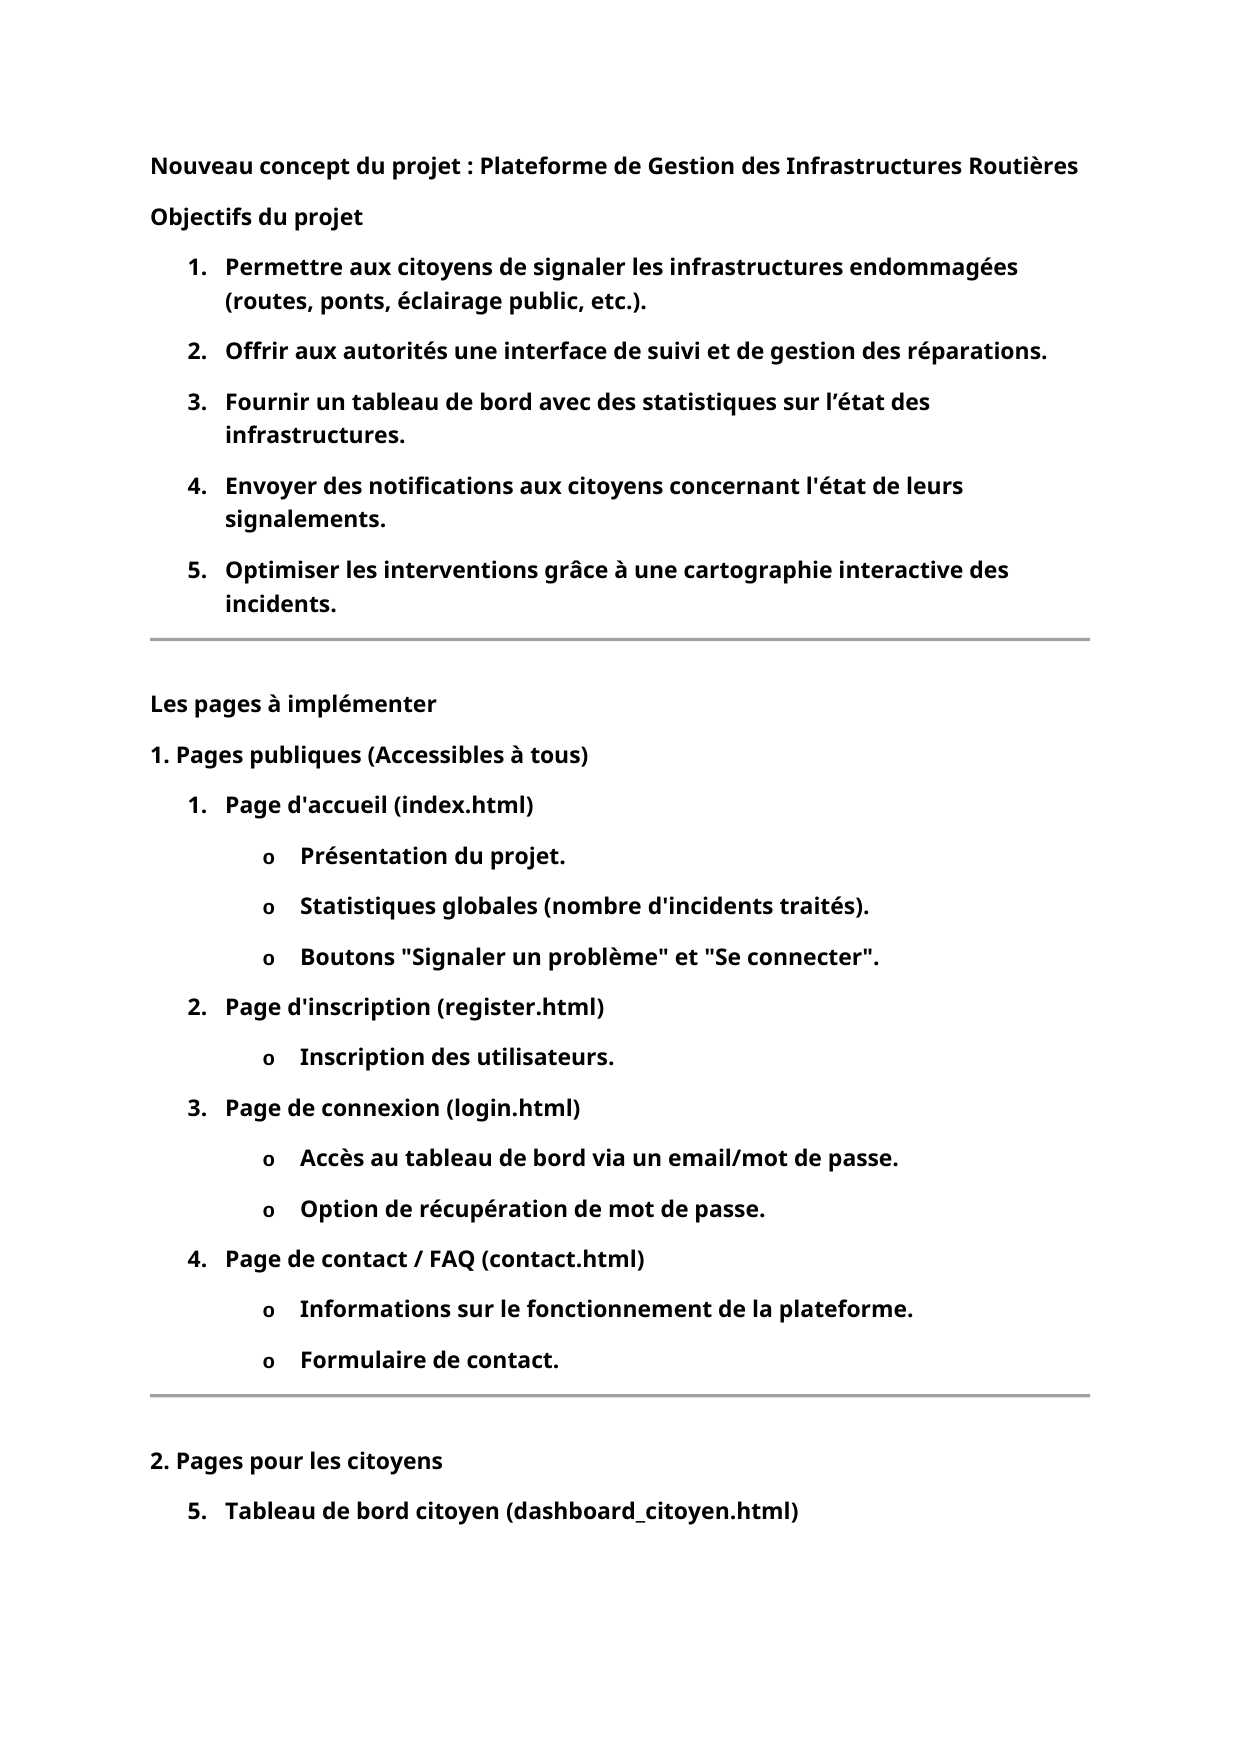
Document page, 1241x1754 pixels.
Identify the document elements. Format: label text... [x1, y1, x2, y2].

list Informations sur le fonctionnement de la plateforme. [262, 1293, 1090, 1324]
text 1. Pages publiques (Accessibles à tous) [150, 739, 1090, 770]
text Les pages à implémenter [150, 688, 1090, 719]
list Page de contact / FAQ (contact.html) [187, 1243, 1090, 1274]
text Nouveau concept du projet : Plateforme de Gestion des Infrastructures Routières [150, 150, 1090, 181]
list Formulaire de contact. [262, 1344, 1090, 1375]
list Fournir un tableau de bord avec des statistiques sur l’état des infrastructures. [187, 385, 1090, 450]
list Option de récupération de mot de passe. [262, 1192, 1090, 1224]
list Optimiser les interventions grâce à une cartographie interactive des incidents. [187, 554, 1090, 619]
list Présentation du projet. [262, 839, 1090, 871]
list Boutons "Signaler un problème" et "Se connecter". [262, 940, 1090, 972]
list Offrir aux autorités une interface de suivi et de gestion des réparations. [187, 335, 1090, 366]
list Statistiques globales (nombre d'incidents traités). [262, 890, 1090, 921]
list Page de connexion (login.html) [187, 1092, 1090, 1123]
list Tableau de bord citoyen (dashboard_citoyen.html) [187, 1495, 1090, 1526]
list Page d'accueil (index.html) [187, 789, 1090, 820]
list Accès au tableau de bord via un email/mot de passe. [262, 1142, 1090, 1173]
list Page d'inscription (register.html) [187, 991, 1090, 1022]
text 2. Pages pour les citoyens [150, 1444, 1090, 1476]
text Objectifs du projet [150, 200, 1090, 232]
list Permettre aux citoyens de signaler les infrastructures endommagées (routes, ponts, éclairage public, etc.). [187, 251, 1090, 316]
list Inscription des utilisateurs. [262, 1041, 1090, 1072]
list Envoyer des notifications aux citoyens concernant l'état de leurs signalements. [187, 469, 1090, 534]
